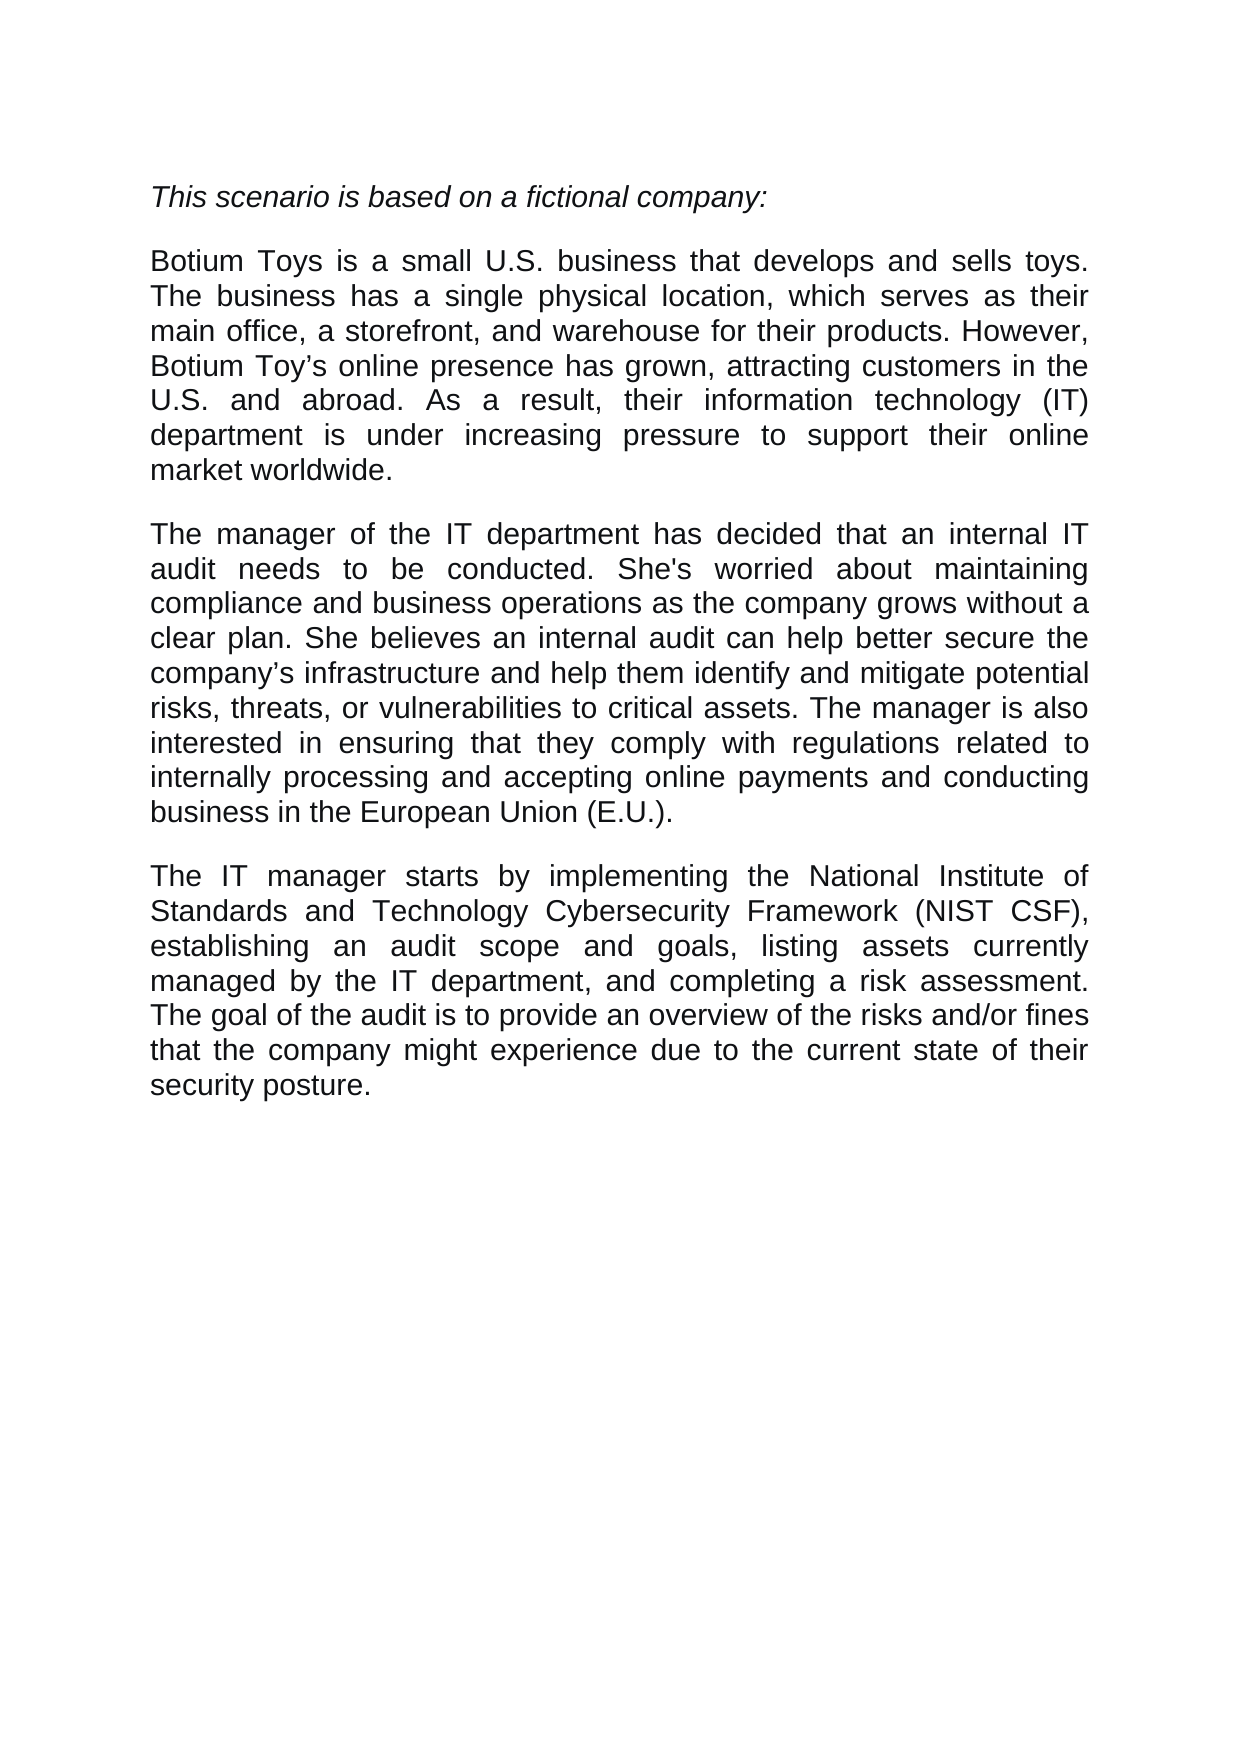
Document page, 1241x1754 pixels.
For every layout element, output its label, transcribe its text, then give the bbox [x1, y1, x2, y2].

text The IT manager starts by implementing the National Institute of Standards and Technology Cybersecurity Framework (NIST CSF), establishing an audit scope and goals, listing assets currently managed by the IT department, and completing a risk assessment. The goal of the audit is to provide an overview of the risks and/or fines that the company might experience due to the current state of their security posture. [150, 858, 1090, 1102]
text The manager of the IT department has decided that an internal IT audit needs to be conducted. She's worried about maintaining compliance and business operations as the company grows without a clear plan. She believes an internal audit can help better secure the company’s infrastructure and help them identify and mitigate potential risks, threats, or vulnerabilities to critical assets. The manager is also interested in ensuring that they comply with regulations related to internally processing and accepting online payments and conducting business in the European Union (E.U.). [150, 516, 1090, 829]
text This scenario is based on a fictional company: [150, 179, 1090, 214]
text Botium Toys is a small U.S. business that develops and sells toys. The business has a single physical location, which serves as their main office, a storefront, and warehouse for their products. However, Botium Toy’s online presence has grown, attracting customers in the U.S. and abroad. As a result, their information technology (IT) department is under increasing pressure to support their online market worldwide. [150, 243, 1090, 487]
